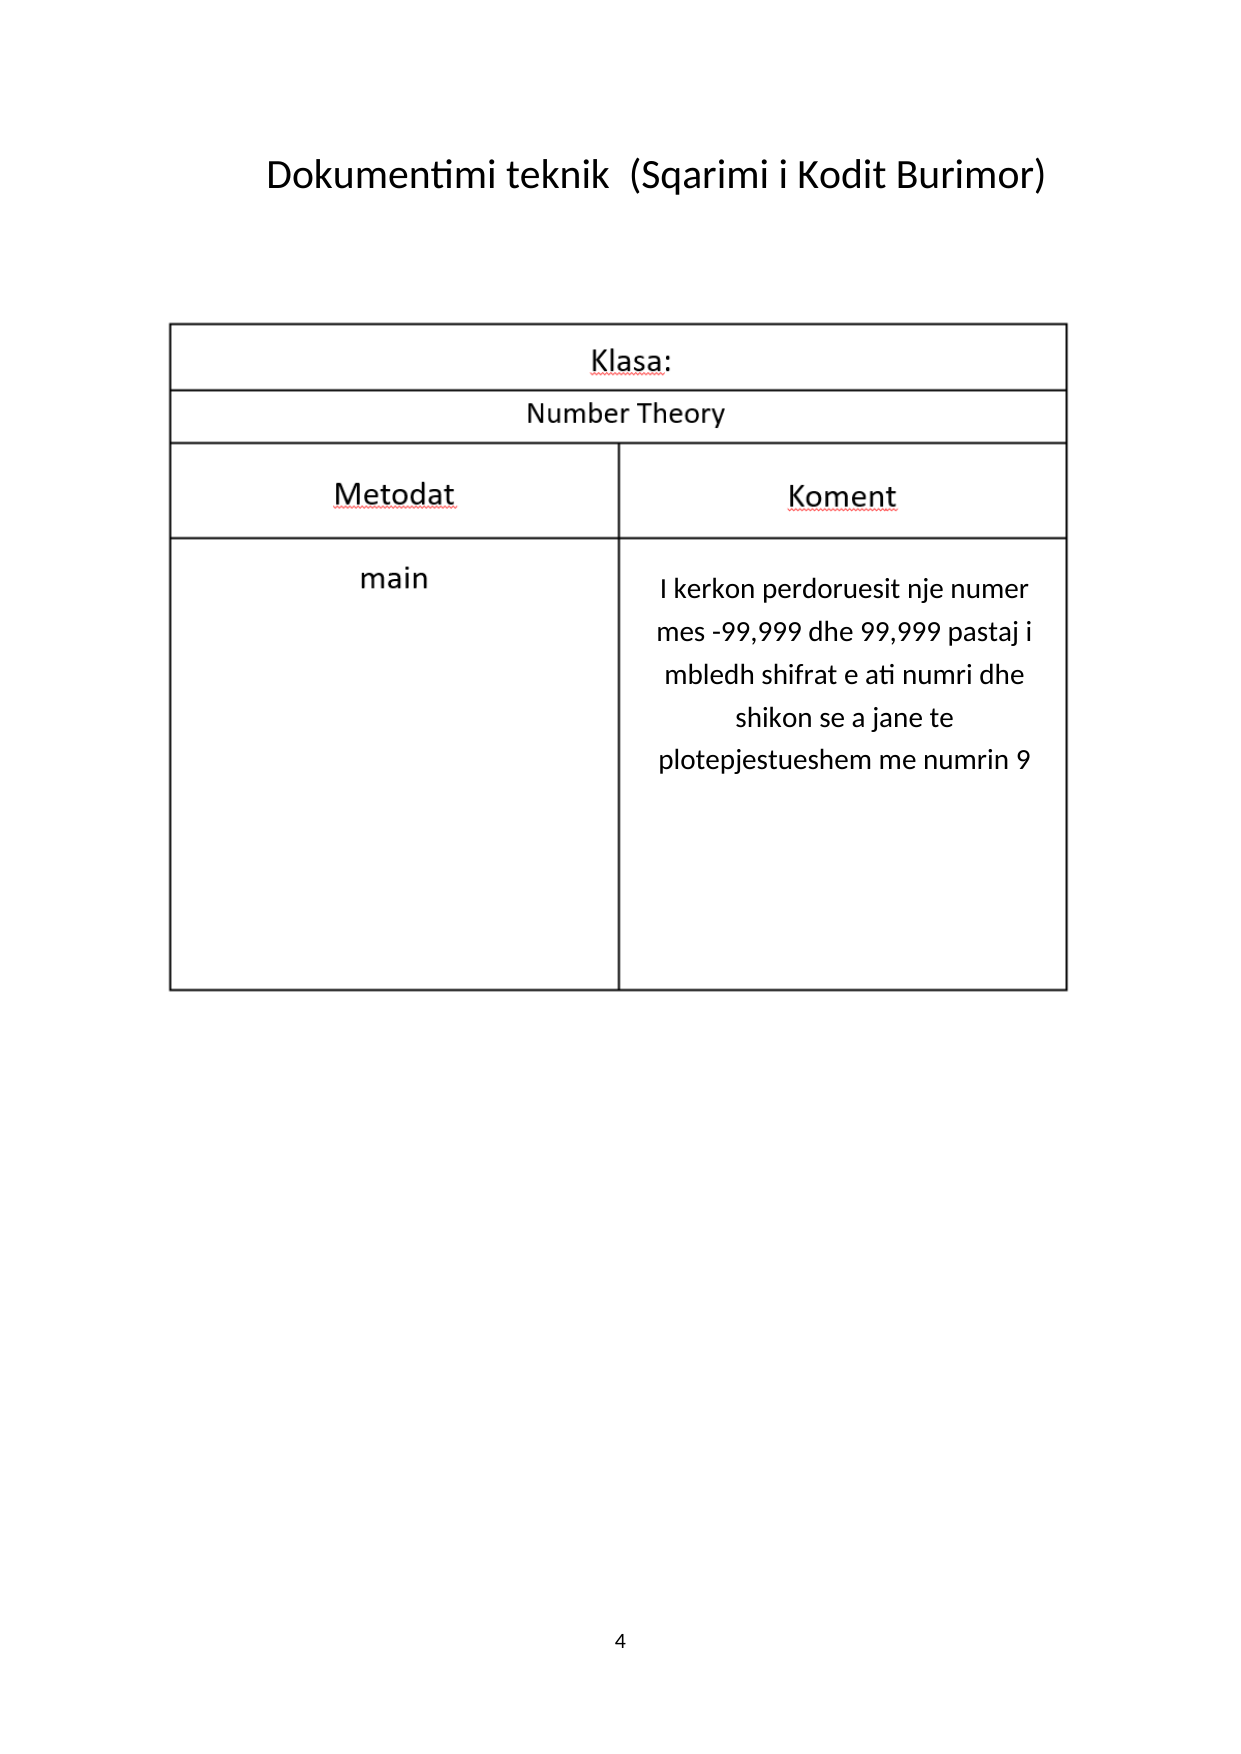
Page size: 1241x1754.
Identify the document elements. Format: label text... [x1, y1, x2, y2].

picture [147, 305, 1093, 1003]
text Dokumentimi teknik (Sqarimi i Kodit Burimor) [148, 148, 1093, 198]
